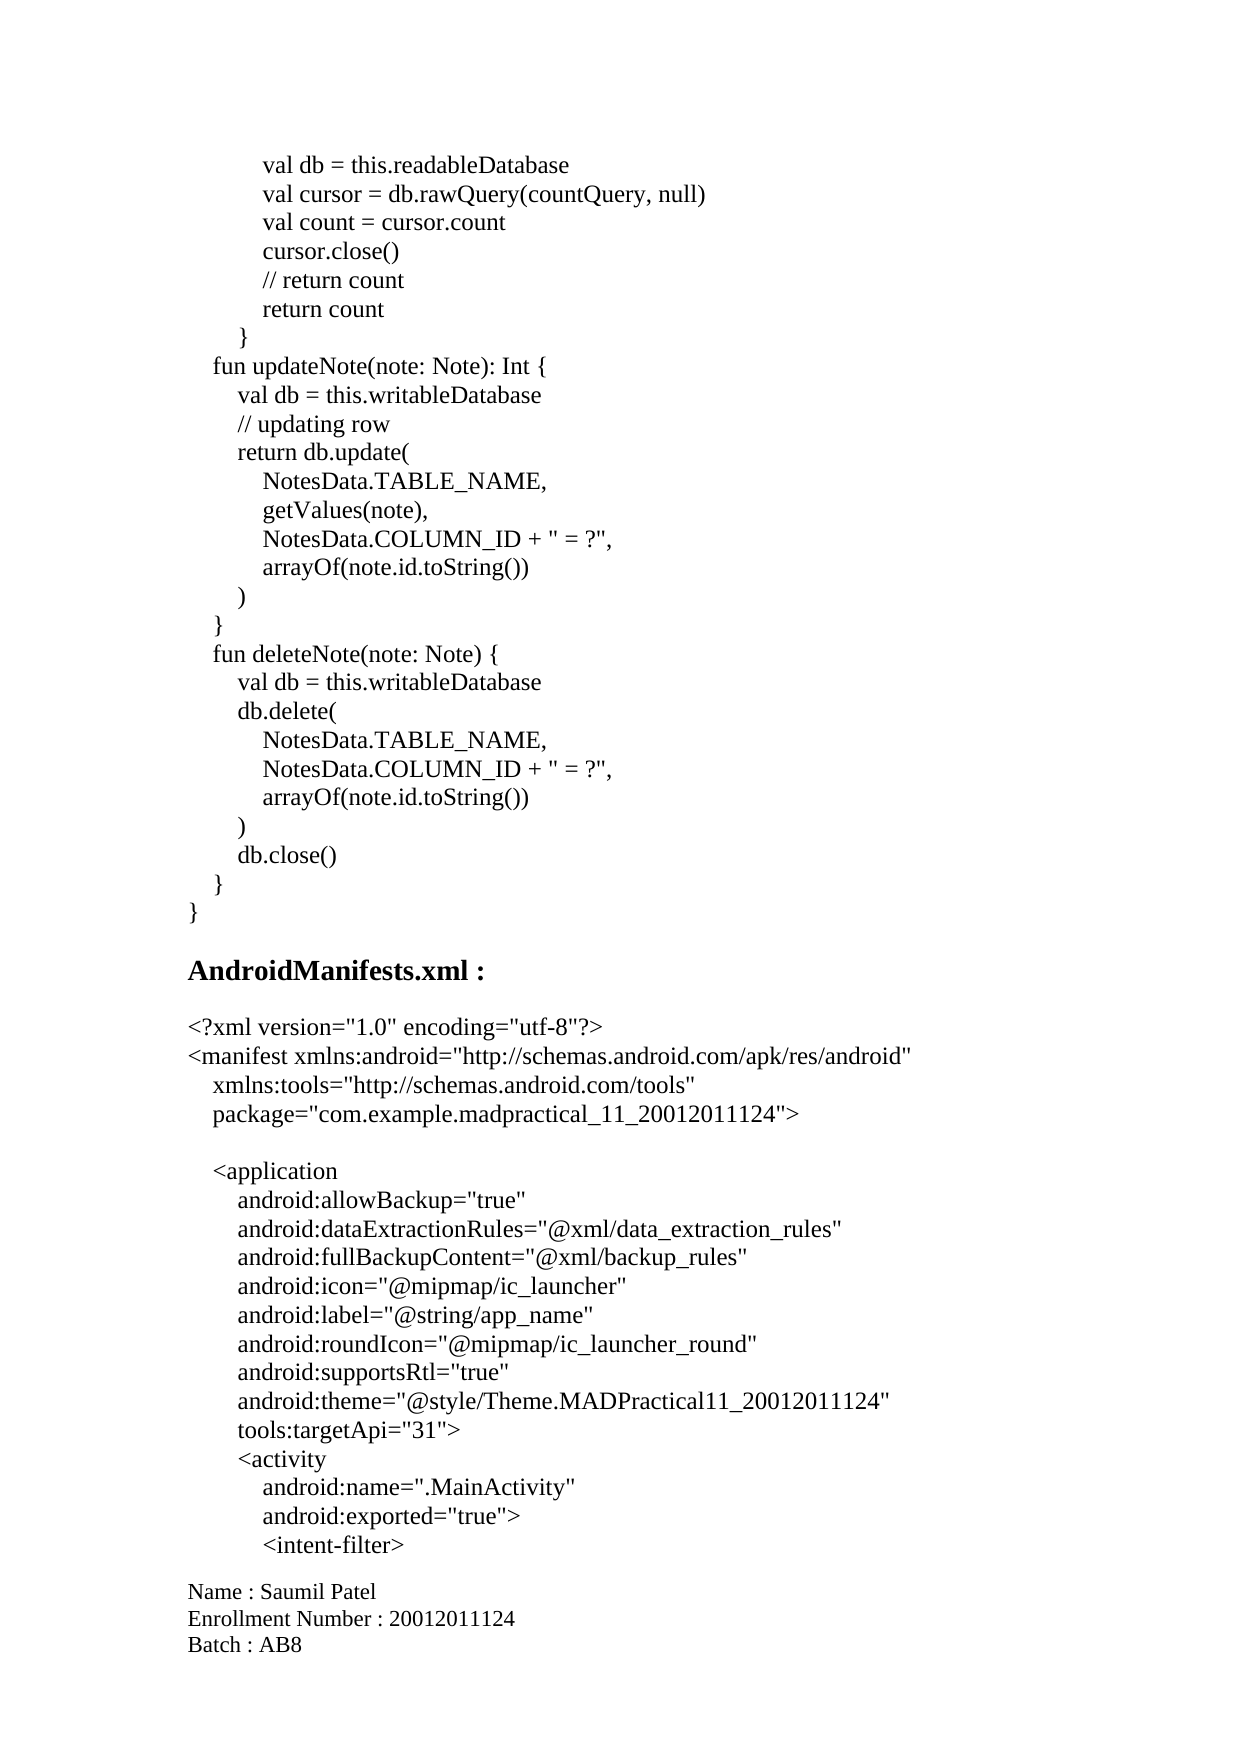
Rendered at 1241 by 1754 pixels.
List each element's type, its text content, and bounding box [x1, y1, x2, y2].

text xmlns:tools="http://schemas.android.com/tools" [187, 1070, 1053, 1099]
text } [187, 869, 1053, 897]
text AndroidManifests.xml : [187, 953, 1053, 986]
text db.delete( [187, 696, 1053, 725]
text getValues(note), [187, 495, 1053, 524]
text val count = cursor.count [187, 207, 1053, 236]
text ) [187, 581, 1053, 610]
text android:fullBackupContent="@xml/backup_rules" [187, 1242, 1053, 1271]
text android:icon="@mipmap/ic_launcher" [187, 1271, 1053, 1300]
text arrayOf(note.id.toString()) [187, 782, 1053, 811]
text <intent-filter> [187, 1530, 1053, 1559]
text android:roundIcon="@mipmap/ic_launcher_round" [187, 1329, 1053, 1357]
text fun updateNote(note: Note): Int { [187, 351, 1053, 380]
text android:allowBackup="true" [187, 1185, 1053, 1214]
text } [187, 897, 1053, 926]
text android:label="@string/app_name" [187, 1300, 1053, 1329]
text cursor.close() [187, 236, 1053, 265]
text android:name=".MainActivity" [187, 1472, 1053, 1501]
text val db = this.readableDatabase [187, 150, 1053, 179]
text fun deleteNote(note: Note) { [187, 639, 1053, 667]
text <manifest xmlns:android="http://schemas.android.com/apk/res/android" [187, 1041, 1053, 1070]
text <?xml version="1.0" encoding="utf-8"?> [187, 1012, 1053, 1041]
text <activity [187, 1444, 1053, 1472]
text return db.update( [187, 437, 1053, 466]
text val cursor = db.rawQuery(countQuery, null) [187, 179, 1053, 207]
text android:exported="true"> [187, 1501, 1053, 1530]
text // updating row [187, 409, 1053, 437]
text tools:targetApi="31"> [187, 1415, 1053, 1444]
text <application [187, 1156, 1053, 1185]
text ) [187, 811, 1053, 840]
text NotesData.TABLE_NAME, [187, 725, 1053, 754]
text NotesData.TABLE_NAME, [187, 466, 1053, 495]
text // return count [187, 265, 1053, 294]
text val db = this.writableDatabase [187, 667, 1053, 696]
text android:theme="@style/Theme.MADPractical11_20012011124" [187, 1386, 1053, 1415]
text NotesData.COLUMN_ID + " = ?", [187, 524, 1053, 552]
text return count [187, 294, 1053, 322]
text db.close() [187, 840, 1053, 869]
text } [187, 322, 1053, 351]
text NotesData.COLUMN_ID + " = ?", [187, 754, 1053, 782]
text arrayOf(note.id.toString()) [187, 552, 1053, 581]
text android:supportsRtl="true" [187, 1357, 1053, 1386]
text package="com.example.madpractical_11_20012011124"> [187, 1099, 1053, 1127]
text val db = this.writableDatabase [187, 380, 1053, 409]
text } [187, 610, 1053, 639]
text android:dataExtractionRules="@xml/data_extraction_rules" [187, 1214, 1053, 1242]
